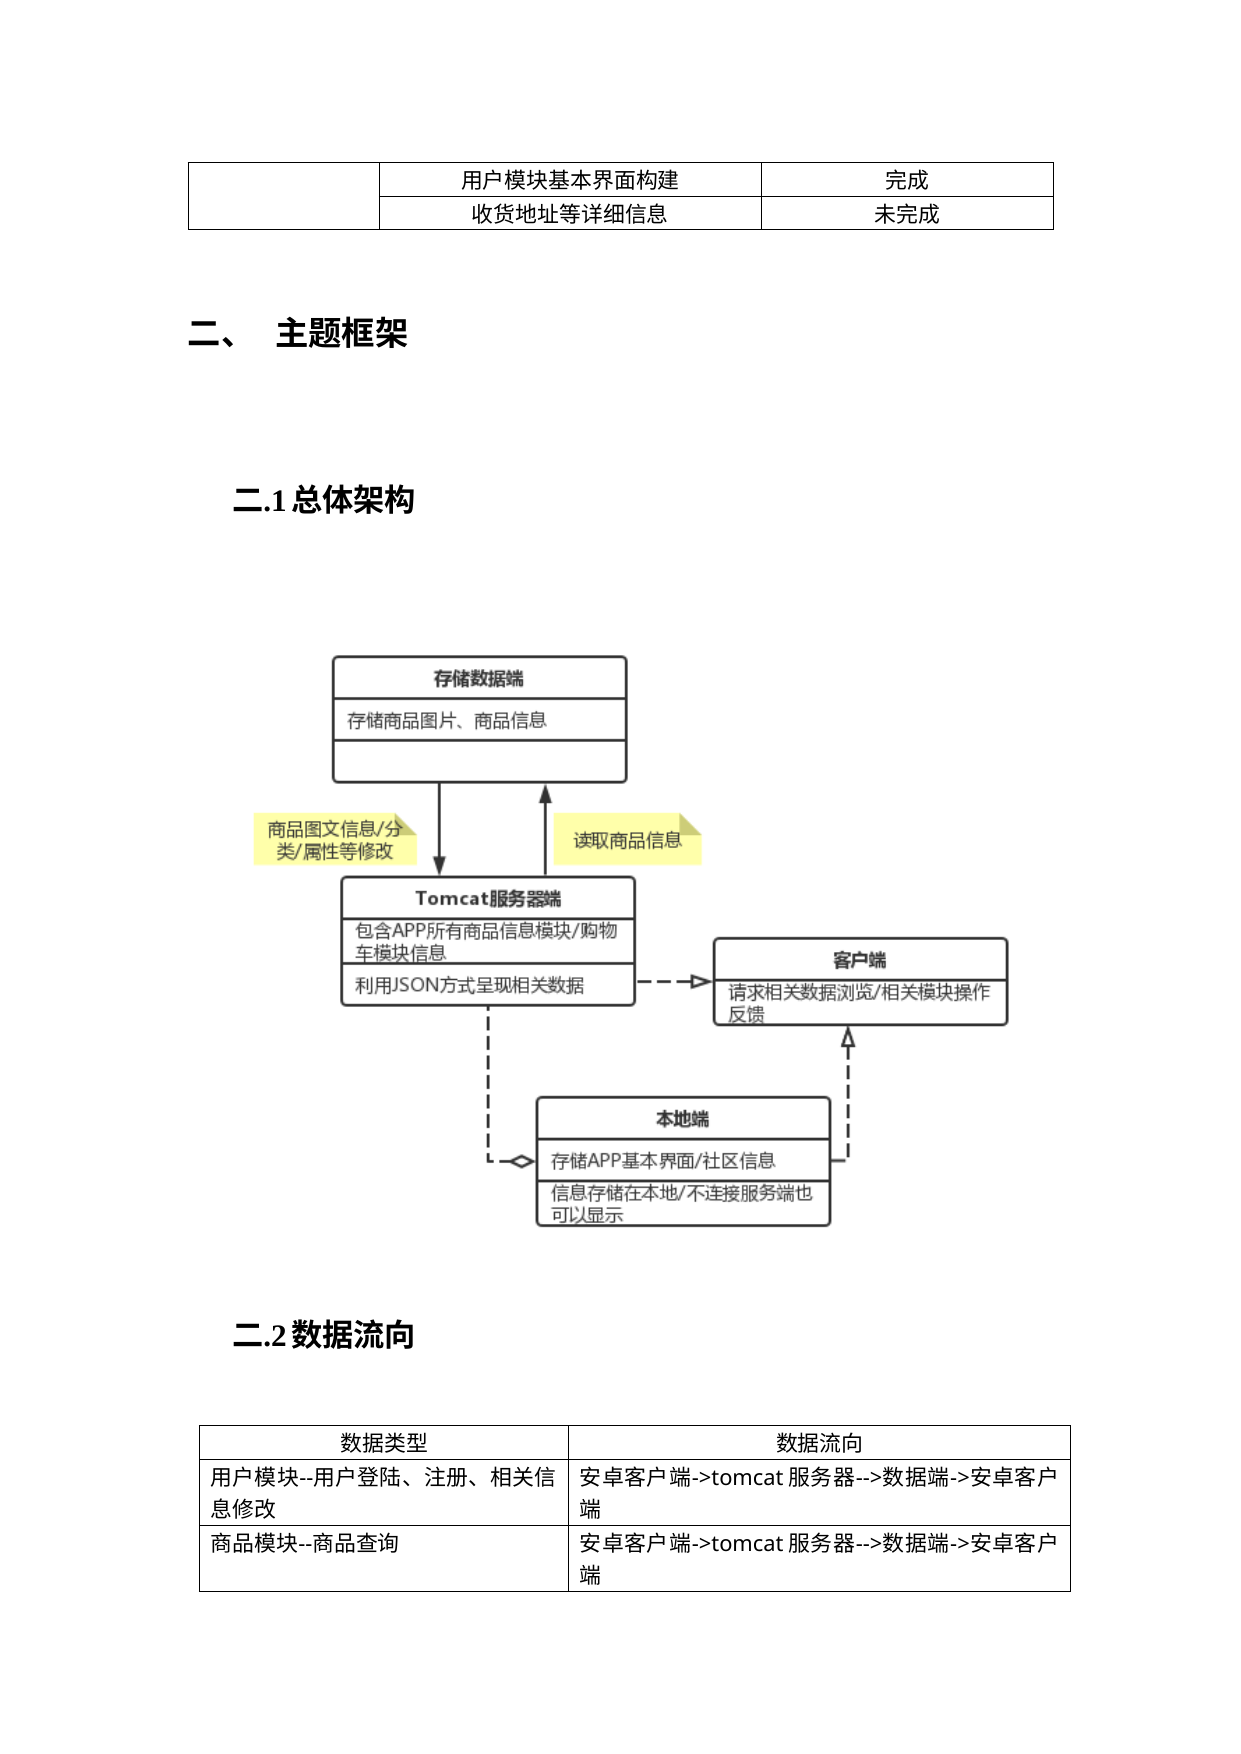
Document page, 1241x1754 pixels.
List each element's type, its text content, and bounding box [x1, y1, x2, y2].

table_cell 未完成 [762, 197, 1053, 229]
table_cell 用户模块--用户登陆、注册、相关信息修改 [200, 1460, 568, 1524]
table_cell 安卓客户端->tomcat服务器-->数据端->安卓客户端 [569, 1460, 1070, 1524]
table_cell 安卓客户端->tomcat服务器-->数据端->安卓客户端 [569, 1526, 1070, 1591]
table_cell 完成 [762, 163, 1053, 196]
table_header 数据流向 [569, 1426, 1070, 1458]
table_cell 用户模块基本界面构建 [380, 163, 761, 196]
subtitle 总体架构 [232, 465, 1053, 530]
picture [187, 590, 1052, 1269]
table_cell 商品模块--商品查询 [200, 1526, 568, 1591]
table_header 数据类型 [200, 1426, 568, 1458]
table_cell 收货地址等详细信息 [380, 197, 761, 229]
subtitle 数据流向 [232, 1300, 1053, 1365]
subtitle 主题框架 [187, 298, 1053, 363]
